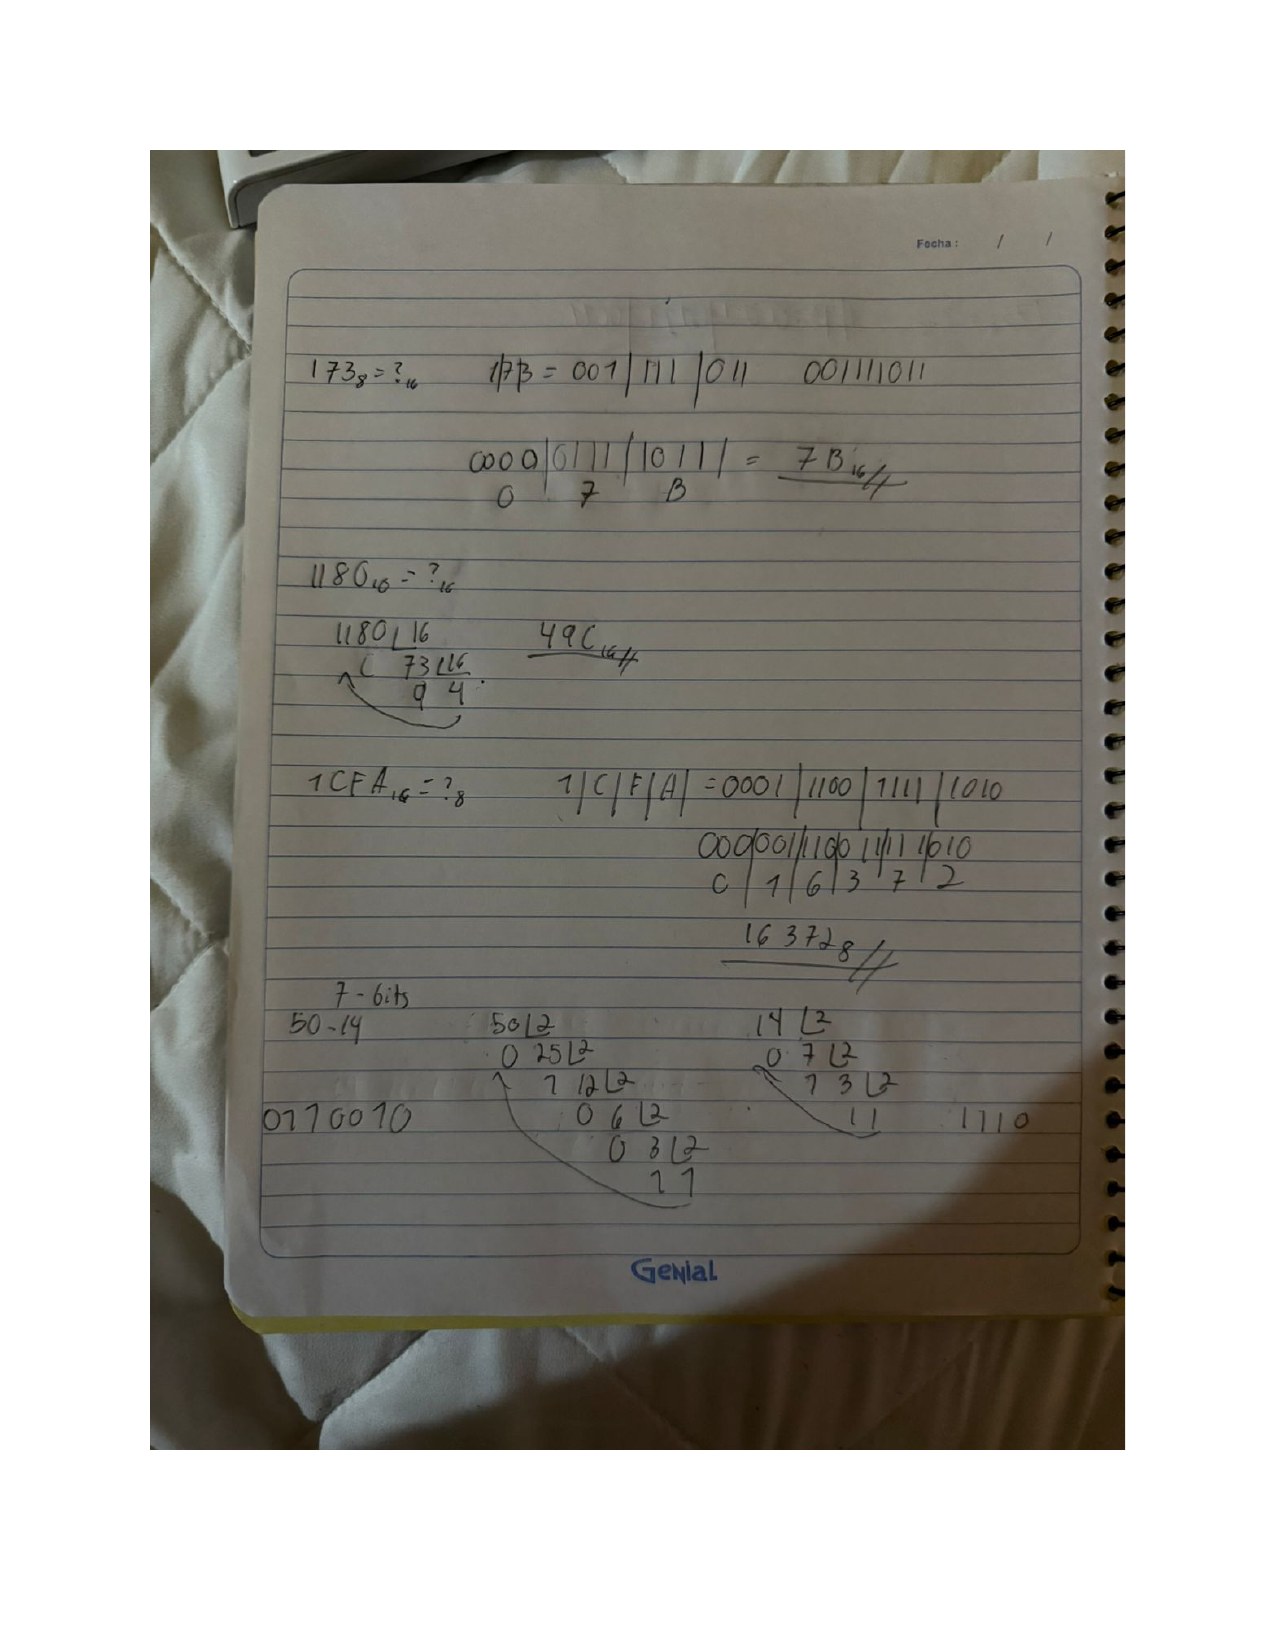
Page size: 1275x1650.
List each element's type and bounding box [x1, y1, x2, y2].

picture [150, 150, 1125, 1450]
